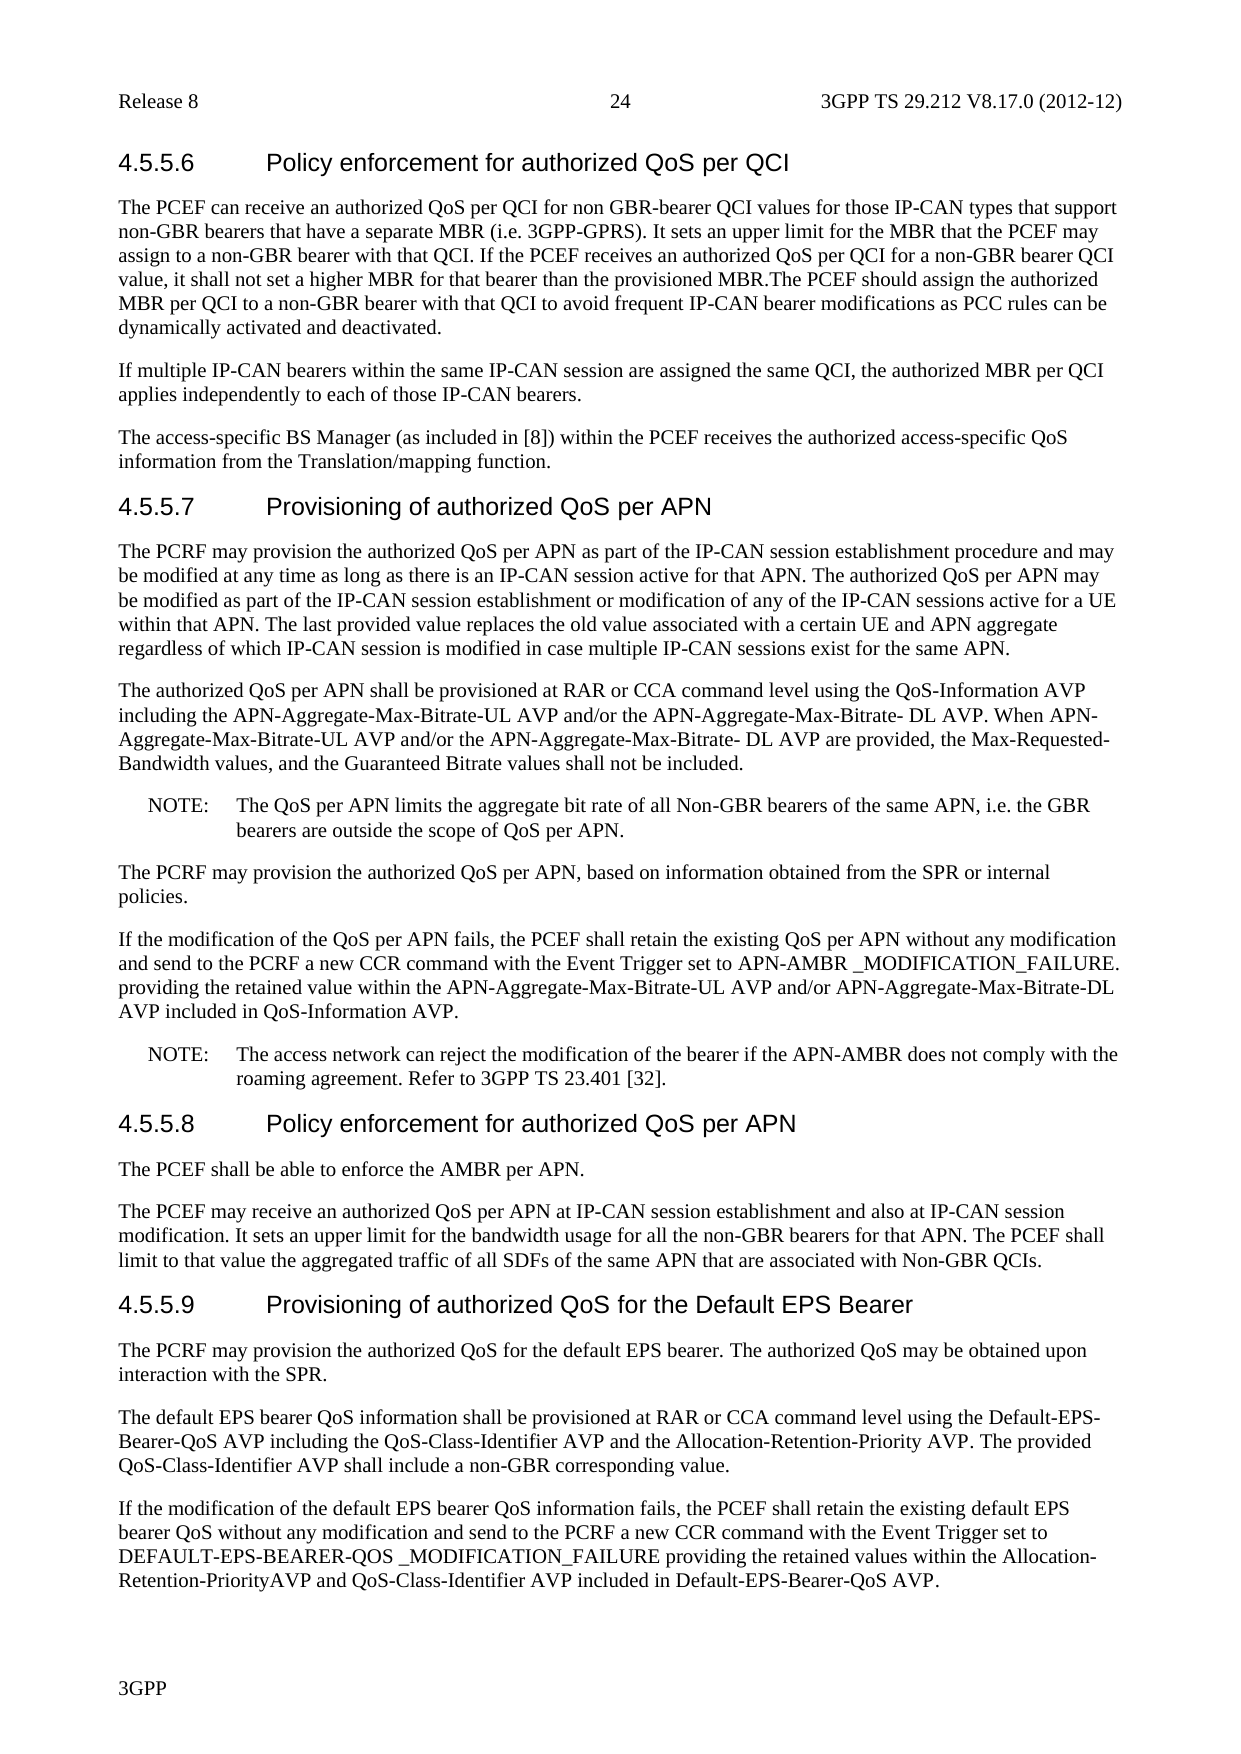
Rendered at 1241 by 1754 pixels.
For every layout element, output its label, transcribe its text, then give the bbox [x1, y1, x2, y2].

text NOTE: The access network can reject the modification of the bearer if the APN-AMBR does not comply with the roaming agreement. Refer to 3GPP TS 23.401 [32]. [148, 1042, 1122, 1090]
text The default EPS bearer QoS information shall be provisioned at RAR or CCA command level using the Default-EPS-Bearer-QoS AVP including the QoS-Class-Identifier AVP and the Allocation-Retention-Priority AVP. The provided QoS-Class-Identifier AVP shall include a non-GBR corresponding value. [118, 1405, 1122, 1477]
text The access-specific BS Manager (as included in [8]) within the PCEF receives the authorized access-specific QoS information from the Translation/mapping function. [118, 425, 1122, 473]
subtitle 4.5.5.9 Provisioning of authorized QoS for the Default EPS Bearer [118, 1290, 1122, 1319]
text The PCEF may receive an authorized QoS per APN at IP-CAN session establishment and also at IP-CAN session modification. It sets an upper limit for the bandwidth usage for all the non-GBR bearers for that APN. The PCEF shall limit to that value the aggregated traffic of all SDFs of the same APN that are associated with Non-GBR QCIs. [118, 1199, 1122, 1272]
text The PCRF may provision the authorized QoS for the default EPS bearer. The authorized QoS may be obtained upon interaction with the SPR. [118, 1338, 1122, 1386]
text The PCRF may provision the authorized QoS per APN, based on information obtained from the SPR or internal policies. [118, 860, 1122, 908]
text If the modification of the QoS per APN fails, the PCEF shall retain the existing QoS per APN without any modification and send to the PCRF a new CCR command with the Event Trigger set to APN-AMBR _MODIFICATION_FAILURE. providing the retained value within the APN-Aggregate-Max-Bitrate-UL AVP and/or APN-Aggregate-Max-Bitrate-DL AVP included in QoS-Information AVP. [118, 927, 1122, 1023]
text The PCRF may provision the authorized QoS per APN as part of the IP-CAN session establishment procedure and may be modified at any time as long as there is an IP-CAN session active for that APN. The authorized QoS per APN may be modified as part of the IP-CAN session establishment or modification of any of the IP-CAN sessions active for a UE within that APN. The last provided value replaces the old value associated with a certain UE and APN aggregate regardless of which IP-CAN session is modified in case multiple IP-CAN sessions exist for the same APN. [118, 539, 1122, 660]
subtitle 4.5.5.6 Policy enforcement for authorized QoS per QCI [118, 147, 1122, 176]
text The authorized QoS per APN shall be provisioned at RAR or CCA command level using the QoS-Information AVP including the APN-Aggregate-Max-Bitrate-UL AVP and/or the APN-Aggregate-Max-Bitrate- DL AVP. When APN-Aggregate-Max-Bitrate-UL AVP and/or the APN-Aggregate-Max-Bitrate- DL AVP are provided, the Max-Requested-Bandwidth values, and the Guaranteed Bitrate values shall not be included. [118, 678, 1122, 775]
text The PCEF shall be able to enforce the AMBR per APN. [118, 1157, 1122, 1181]
subtitle 4.5.5.8 Policy enforcement for authorized QoS per APN [118, 1109, 1122, 1138]
text The PCEF can receive an authorized QoS per QCI for non GBR-bearer QCI values for those IP-CAN types that support non-GBR bearers that have a separate MBR (i.e. 3GPP-GPRS). It sets an upper limit for the MBR that the PCEF may assign to a non-GBR bearer with that QCI. If the PCEF receives an authorized QoS per QCI for a non-GBR bearer QCI value, it shall not set a higher MBR for that bearer than the provisioned MBR.The PCEF should assign the authorized MBR per QCI to a non-GBR bearer with that QCI to avoid frequent IP-CAN bearer modifications as PCC rules can be dynamically activated and deactivated. [118, 195, 1122, 339]
subtitle 4.5.5.7 Provisioning of authorized QoS per APN [118, 492, 1122, 521]
text NOTE: The QoS per APN limits the aggregate bit rate of all Non-GBR bearers of the same APN, i.e. the GBR bearers are outside the scope of QoS per APN. [148, 793, 1122, 842]
text If multiple IP-CAN bearers within the same IP-CAN session are assigned the same QCI, the authorized MBR per QCI applies independently to each of those IP-CAN bearers. [118, 358, 1122, 406]
text If the modification of the default EPS bearer QoS information fails, the PCEF shall retain the existing default EPS bearer QoS without any modification and send to the PCRF a new CCR command with the Event Trigger set to DEFAULT-EPS-BEARER-QOS _MODIFICATION_FAILURE providing the retained values within the Allocation-Retention-PriorityAVP and QoS-Class-Identifier AVP included in Default-EPS-Bearer-QoS AVP. [118, 1496, 1122, 1592]
